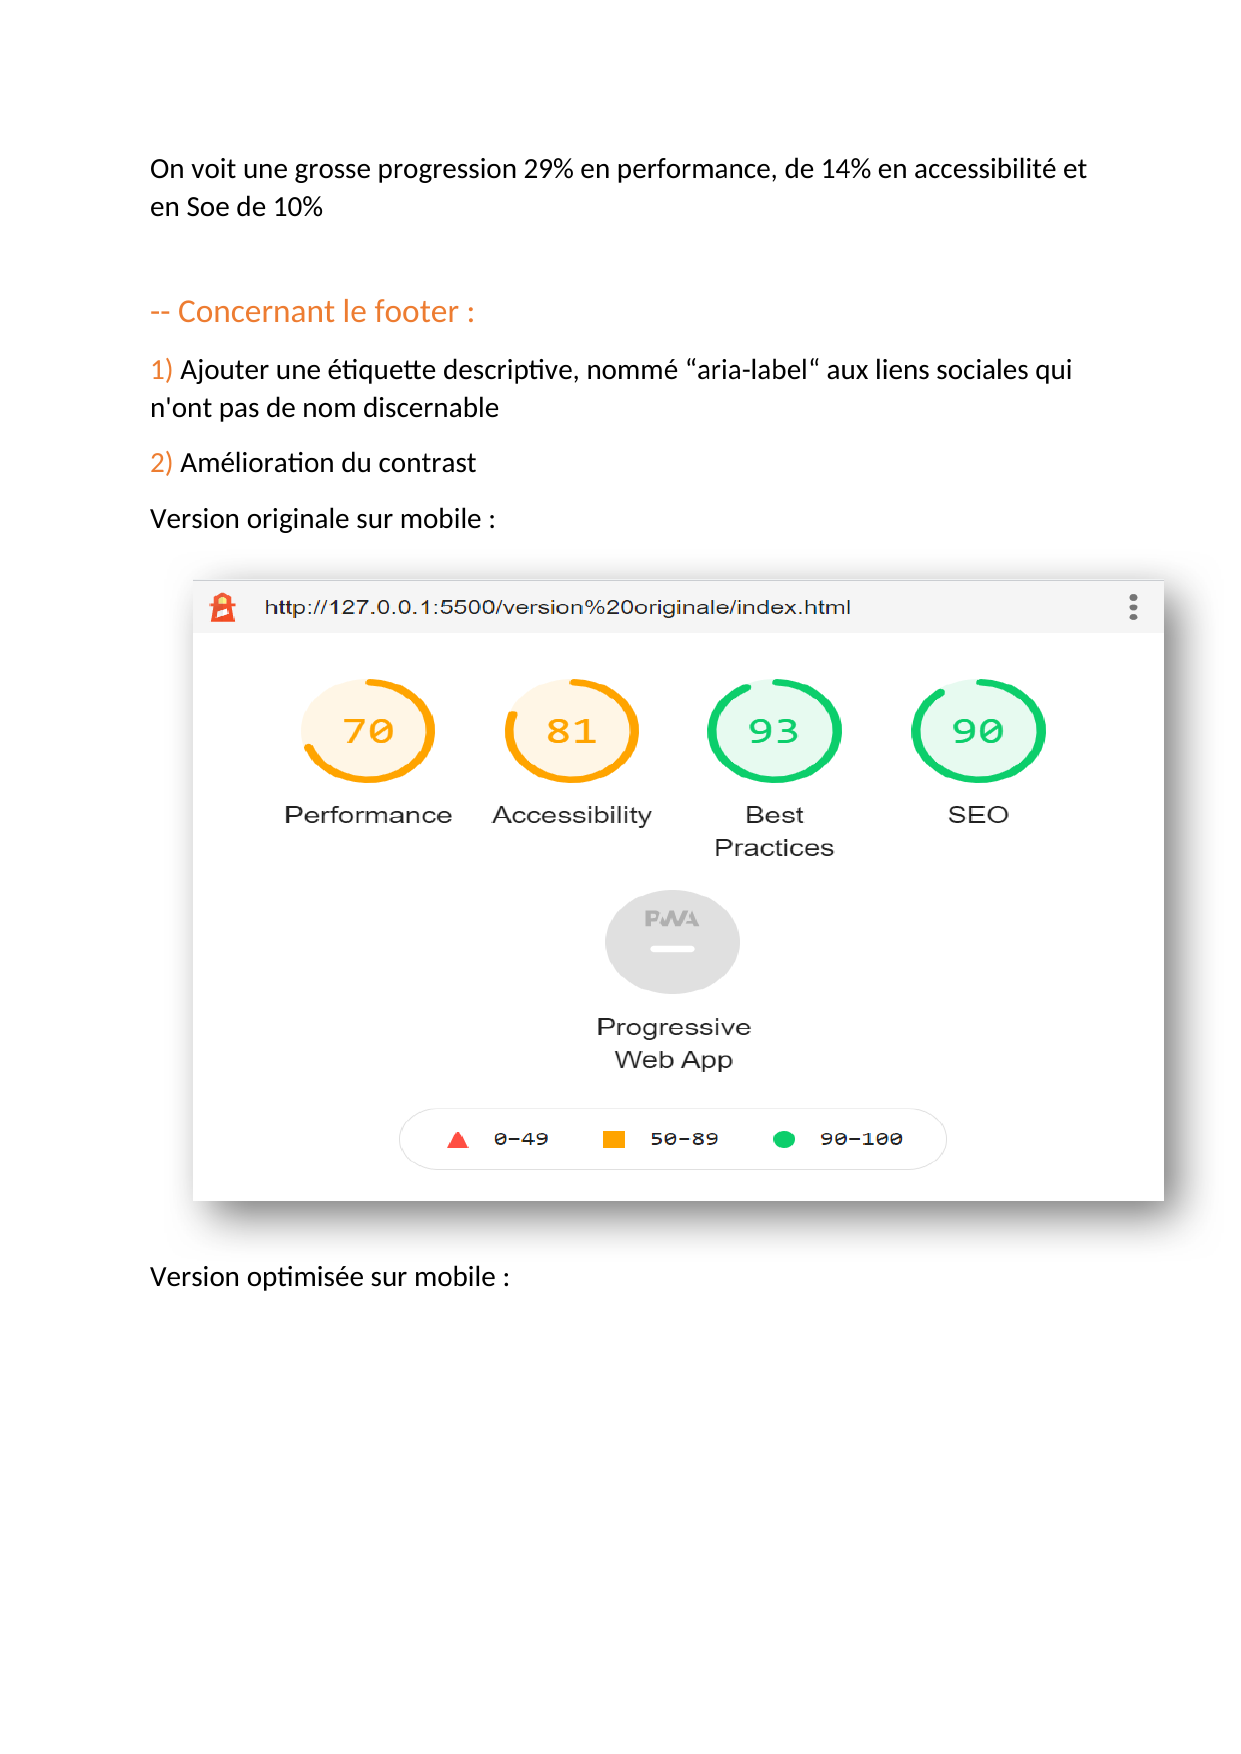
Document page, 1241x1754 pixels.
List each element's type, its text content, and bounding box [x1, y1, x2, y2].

text Version originale sur mobile : [150, 500, 1090, 535]
text Version optimisée sur mobile : [150, 555, 1090, 1293]
text 1) Ajouter une étiquette descriptive, nommé “aria-label“ aux liens sociales qui n'ont pas de nom discernable [150, 351, 1090, 425]
text -- Concernant le footer : [150, 290, 1090, 331]
text On voit une grosse progression 29% en performance, de 14% en accessibilité et en Soe de 10% [150, 150, 1090, 224]
text 2) Amélioration du contrast [150, 444, 1090, 480]
